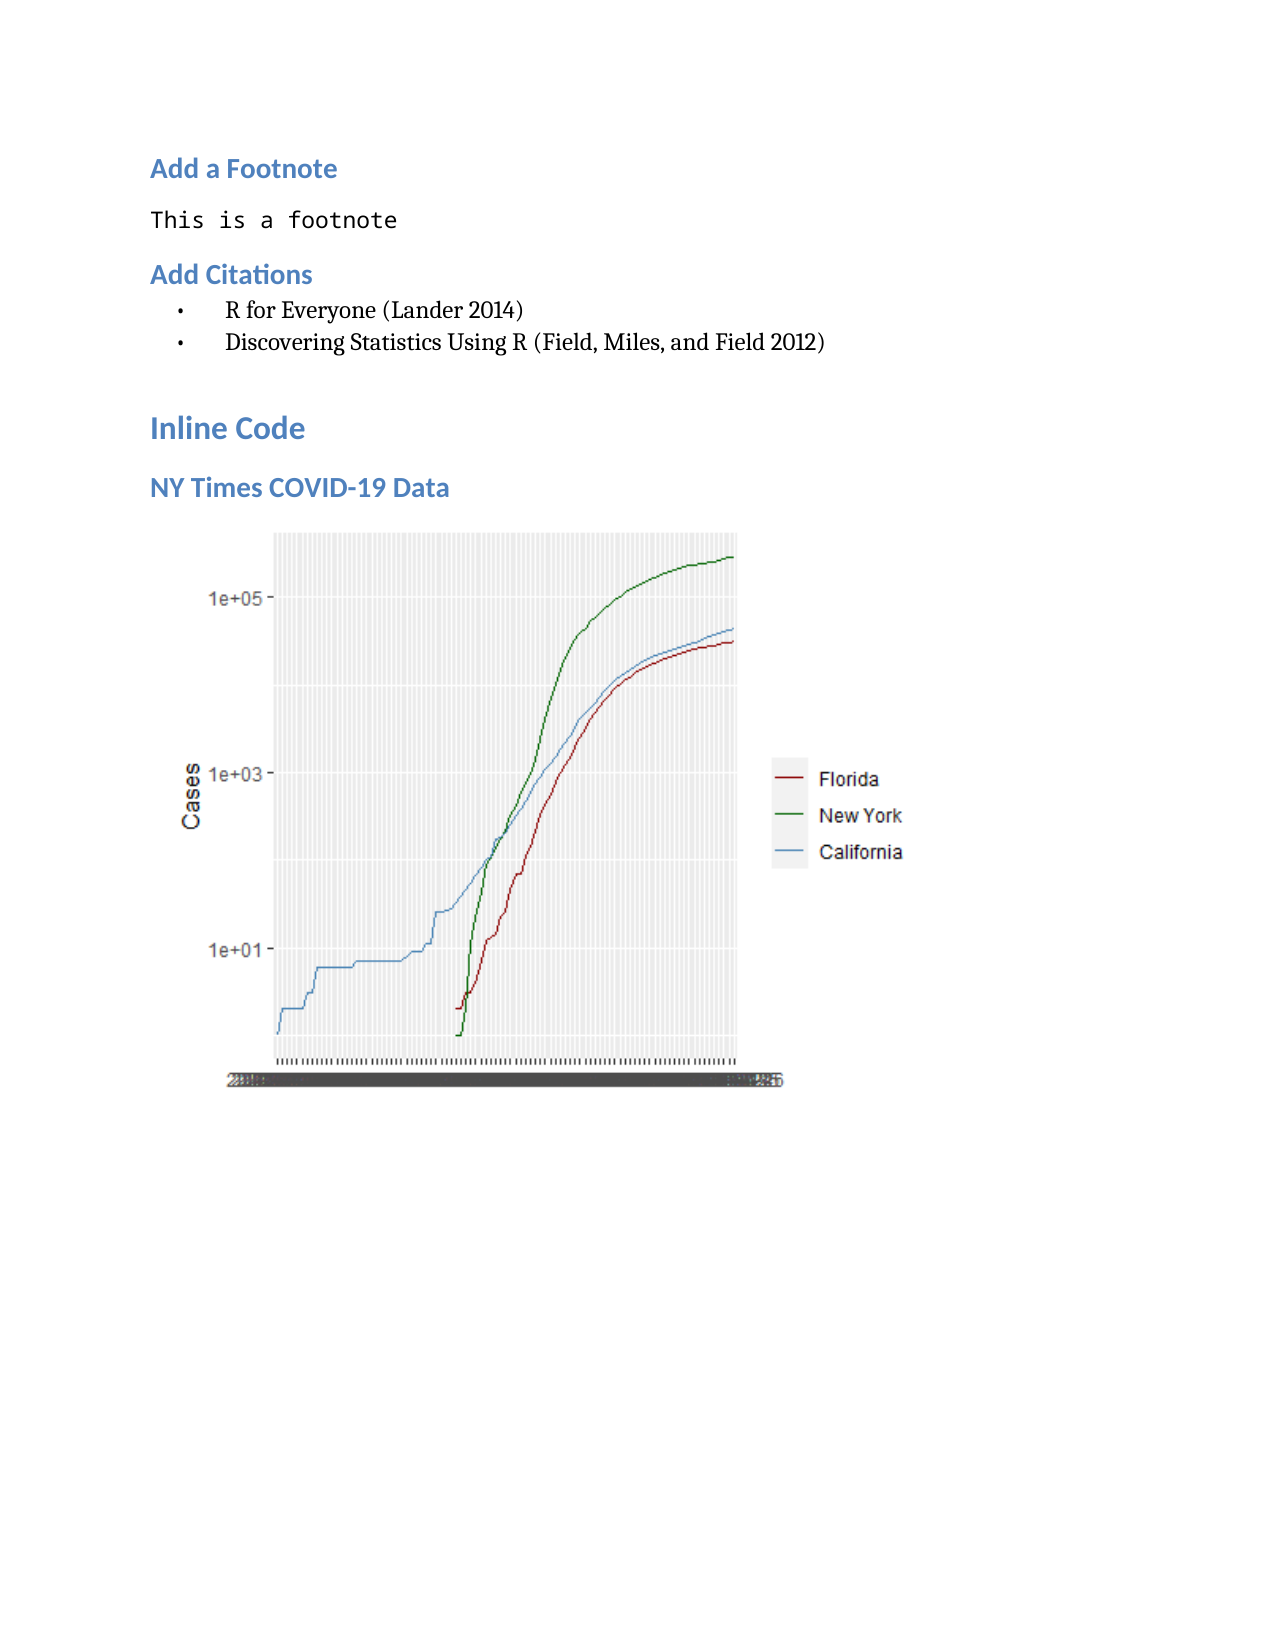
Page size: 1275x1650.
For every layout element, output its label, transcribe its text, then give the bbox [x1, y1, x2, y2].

list R for Everyone (Lander 2014) [175, 296, 1125, 324]
picture [168, 523, 927, 1130]
text This is a footnote [150, 204, 1125, 236]
subtitle Add a Footnote [150, 150, 1125, 186]
list Discovering Statistics Using R (Field, Miles, and Field 2012) [175, 328, 1125, 357]
subtitle Inline Code [150, 407, 1125, 448]
subtitle NY Times COVID-19 Data [150, 469, 1125, 504]
subtitle Add Citations [150, 256, 1125, 292]
